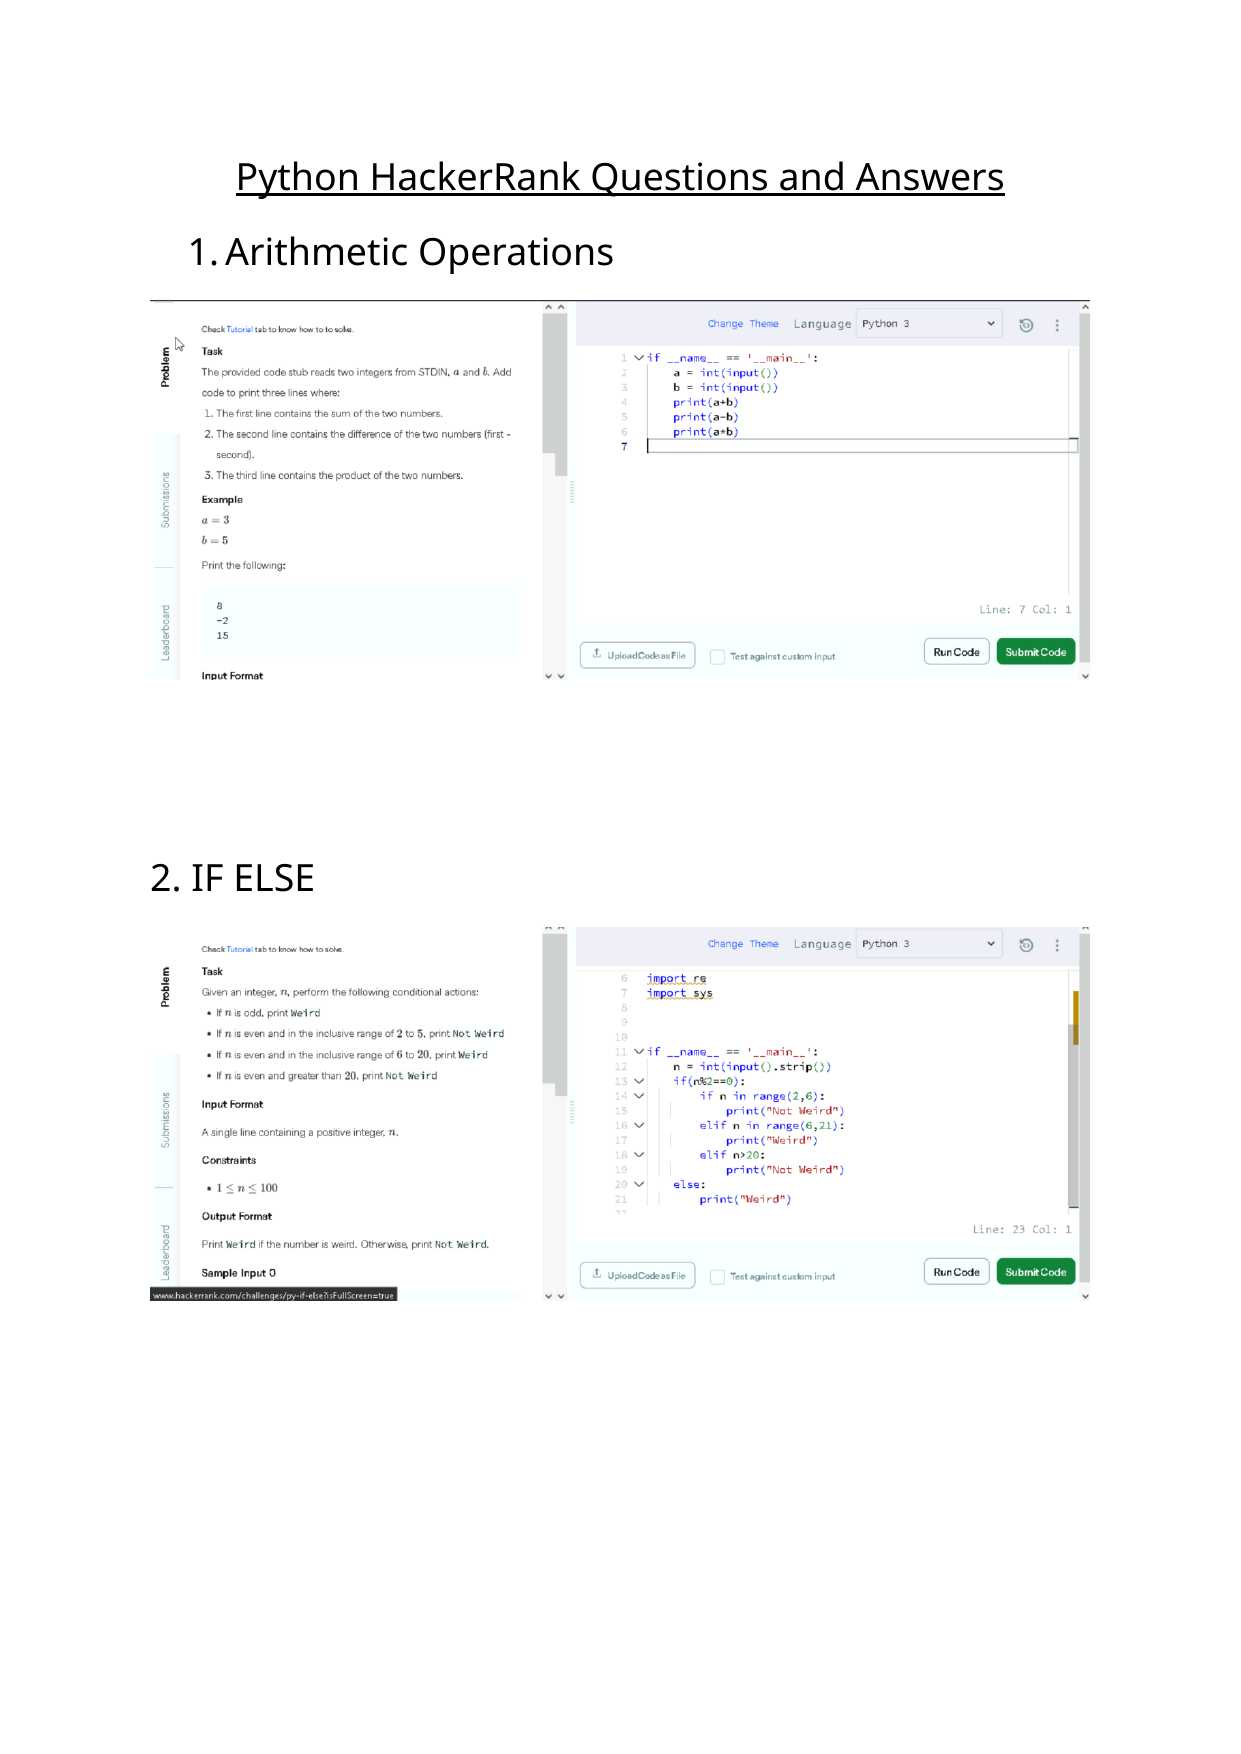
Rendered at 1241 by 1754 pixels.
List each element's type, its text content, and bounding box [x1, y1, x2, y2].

text 2. IF ELSE [150, 852, 1090, 903]
text Python HackerRank Questions and Answers [150, 150, 1090, 201]
picture [150, 300, 1091, 680]
list Arithmetic Operations [187, 225, 1090, 276]
picture [150, 927, 1091, 1301]
